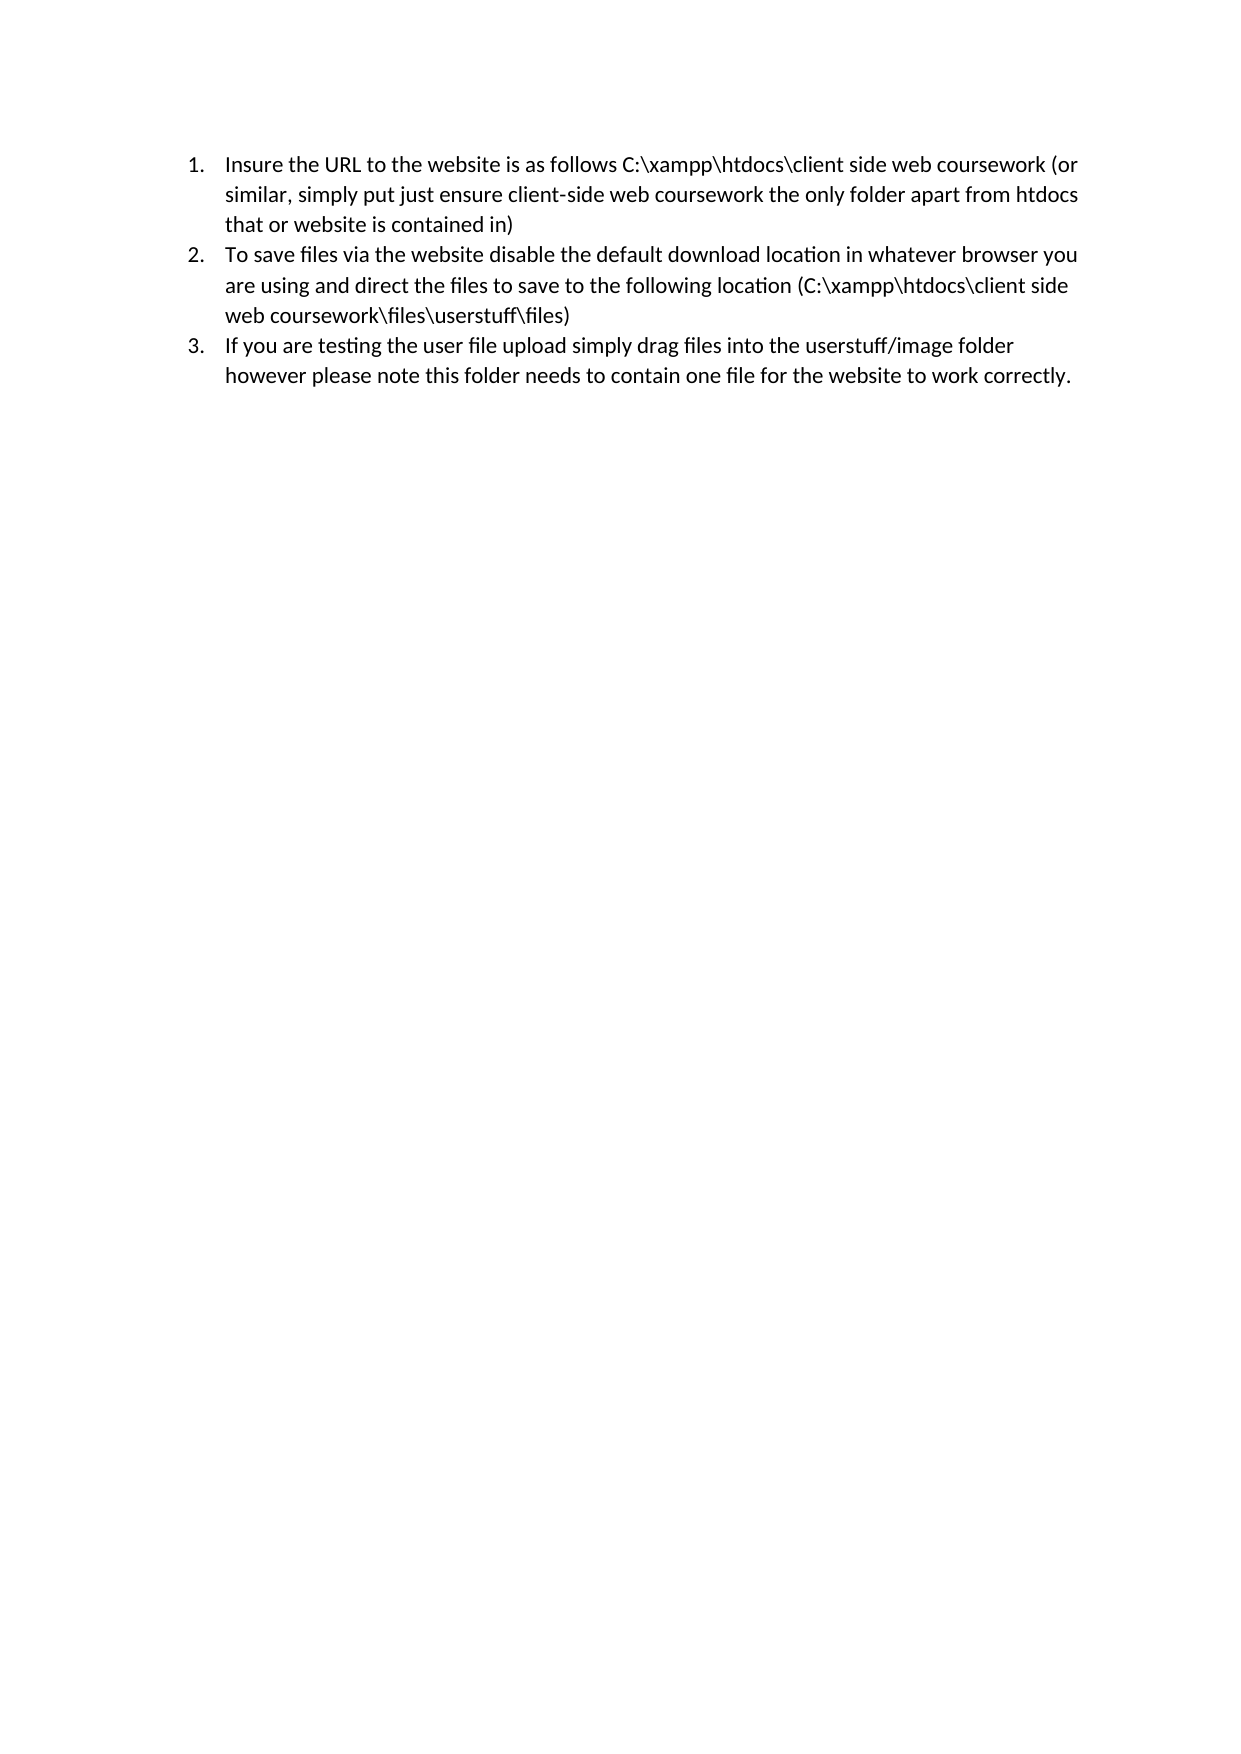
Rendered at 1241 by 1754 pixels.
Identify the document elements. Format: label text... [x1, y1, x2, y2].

list If you are testing the user file upload simply drag files into the userstuff/image folder however please note this folder needs to contain one file for the website to work correctly. [187, 331, 1090, 389]
list To save files via the website disable the default download location in whatever browser you are using and direct the files to save to the following location (C:\xampp\htdocs\client side web coursework\files\userstuff\files) [187, 241, 1090, 329]
list Insure the URL to the website is as follows C:\xampp\htdocs\client side web coursework (or similar, simply put just ensure client-side web coursework the only folder apart from htdocs that or website is contained in) [187, 150, 1090, 238]
